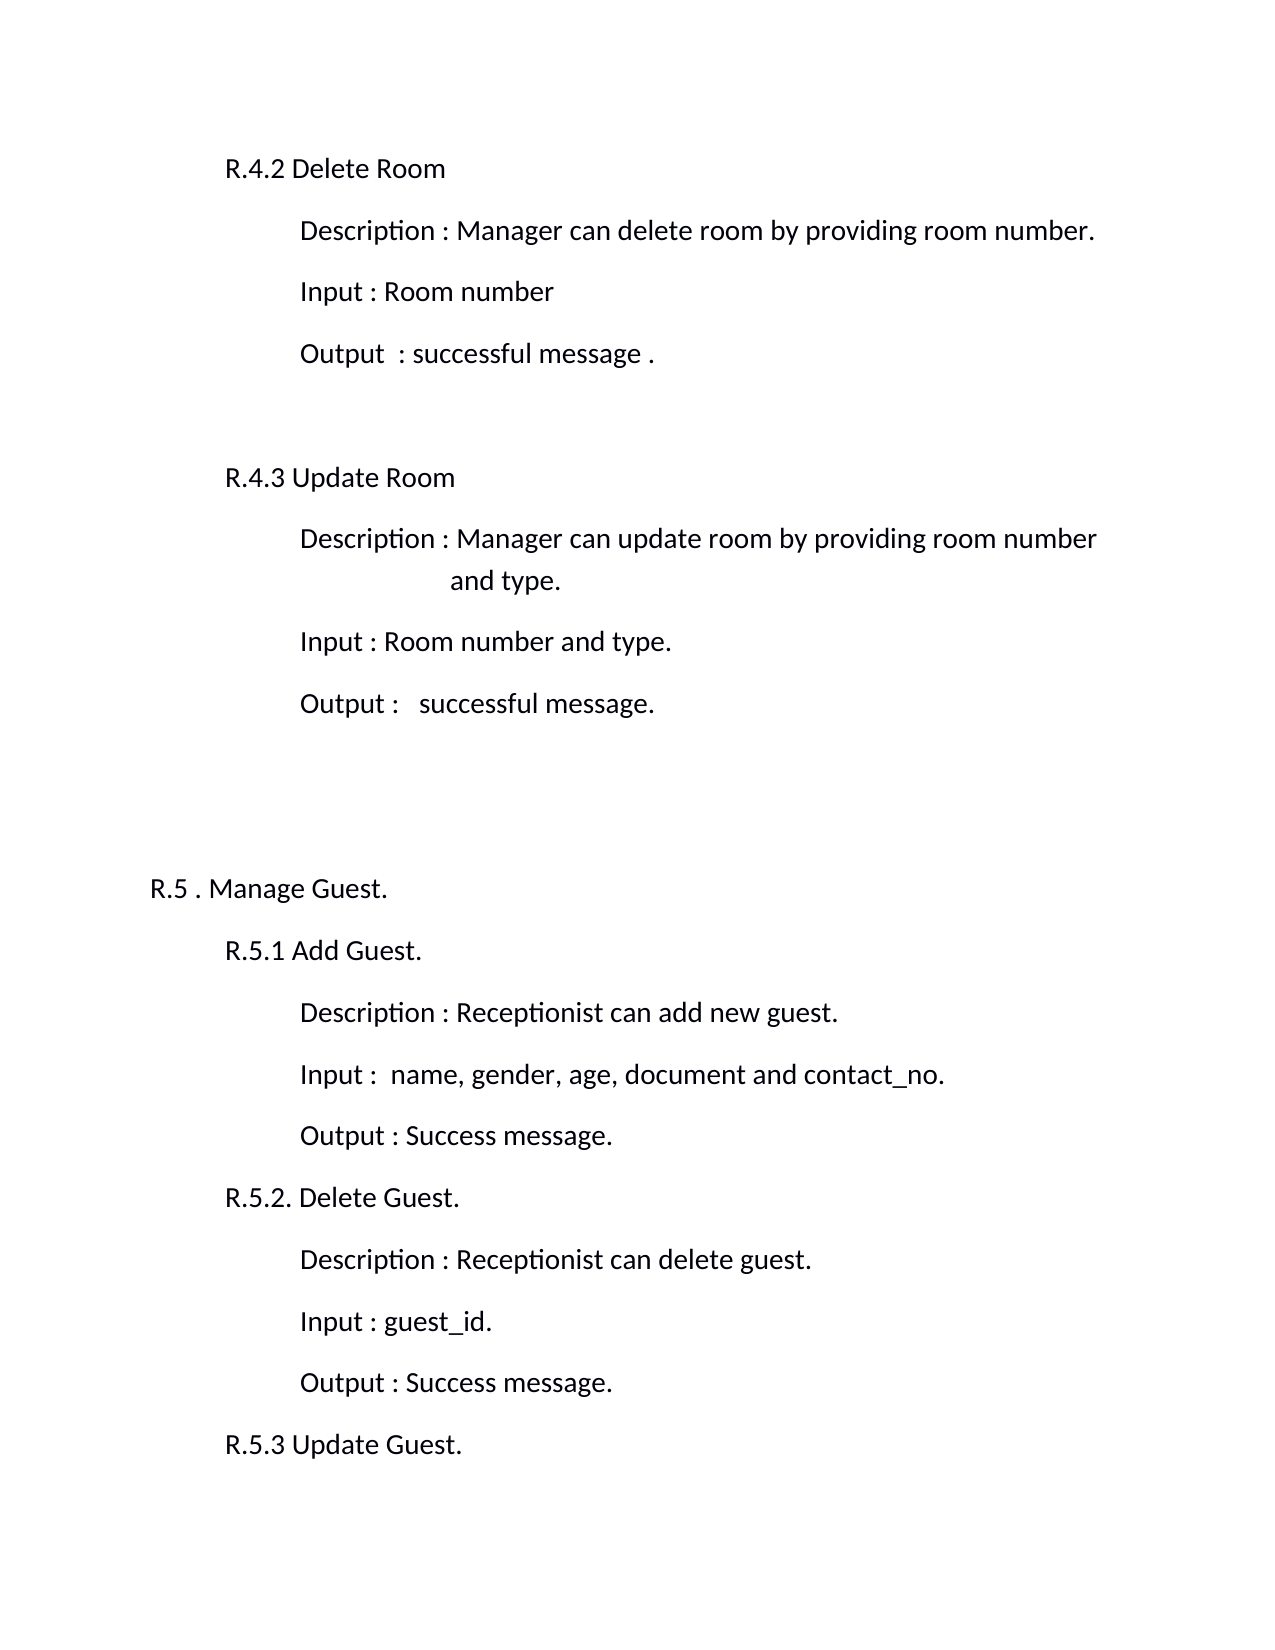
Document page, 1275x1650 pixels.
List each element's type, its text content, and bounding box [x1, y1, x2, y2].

text Input : name, gender, age, document and contact_no. [150, 1056, 1125, 1091]
text R.5.3 Update Guest. [150, 1426, 1125, 1462]
text R.5 . Manage Guest. [150, 870, 1125, 906]
text R.5.2. Delete Guest. [150, 1179, 1125, 1215]
text Input : guest_id. [150, 1303, 1125, 1338]
text Input : Room number and type. [150, 623, 1125, 659]
text R.5.1 Add Guest. [150, 932, 1125, 968]
text R.4.2 Delete Room [150, 150, 1125, 186]
text Output : successful message . [150, 335, 1125, 371]
text Output : Success message. [150, 1117, 1125, 1153]
text Description : Manager can delete room by providing room number. [150, 212, 1125, 247]
text Description : Receptionist can delete guest. [150, 1241, 1125, 1277]
text Description : Manager can update room by providing room number and type. [150, 521, 1125, 597]
text Output : Success message. [150, 1364, 1125, 1400]
text Output : successful message. [150, 685, 1125, 721]
text R.4.3 Update Room [150, 459, 1125, 494]
text Input : Room number [150, 273, 1125, 309]
text Description : Receptionist can add new guest. [150, 994, 1125, 1029]
